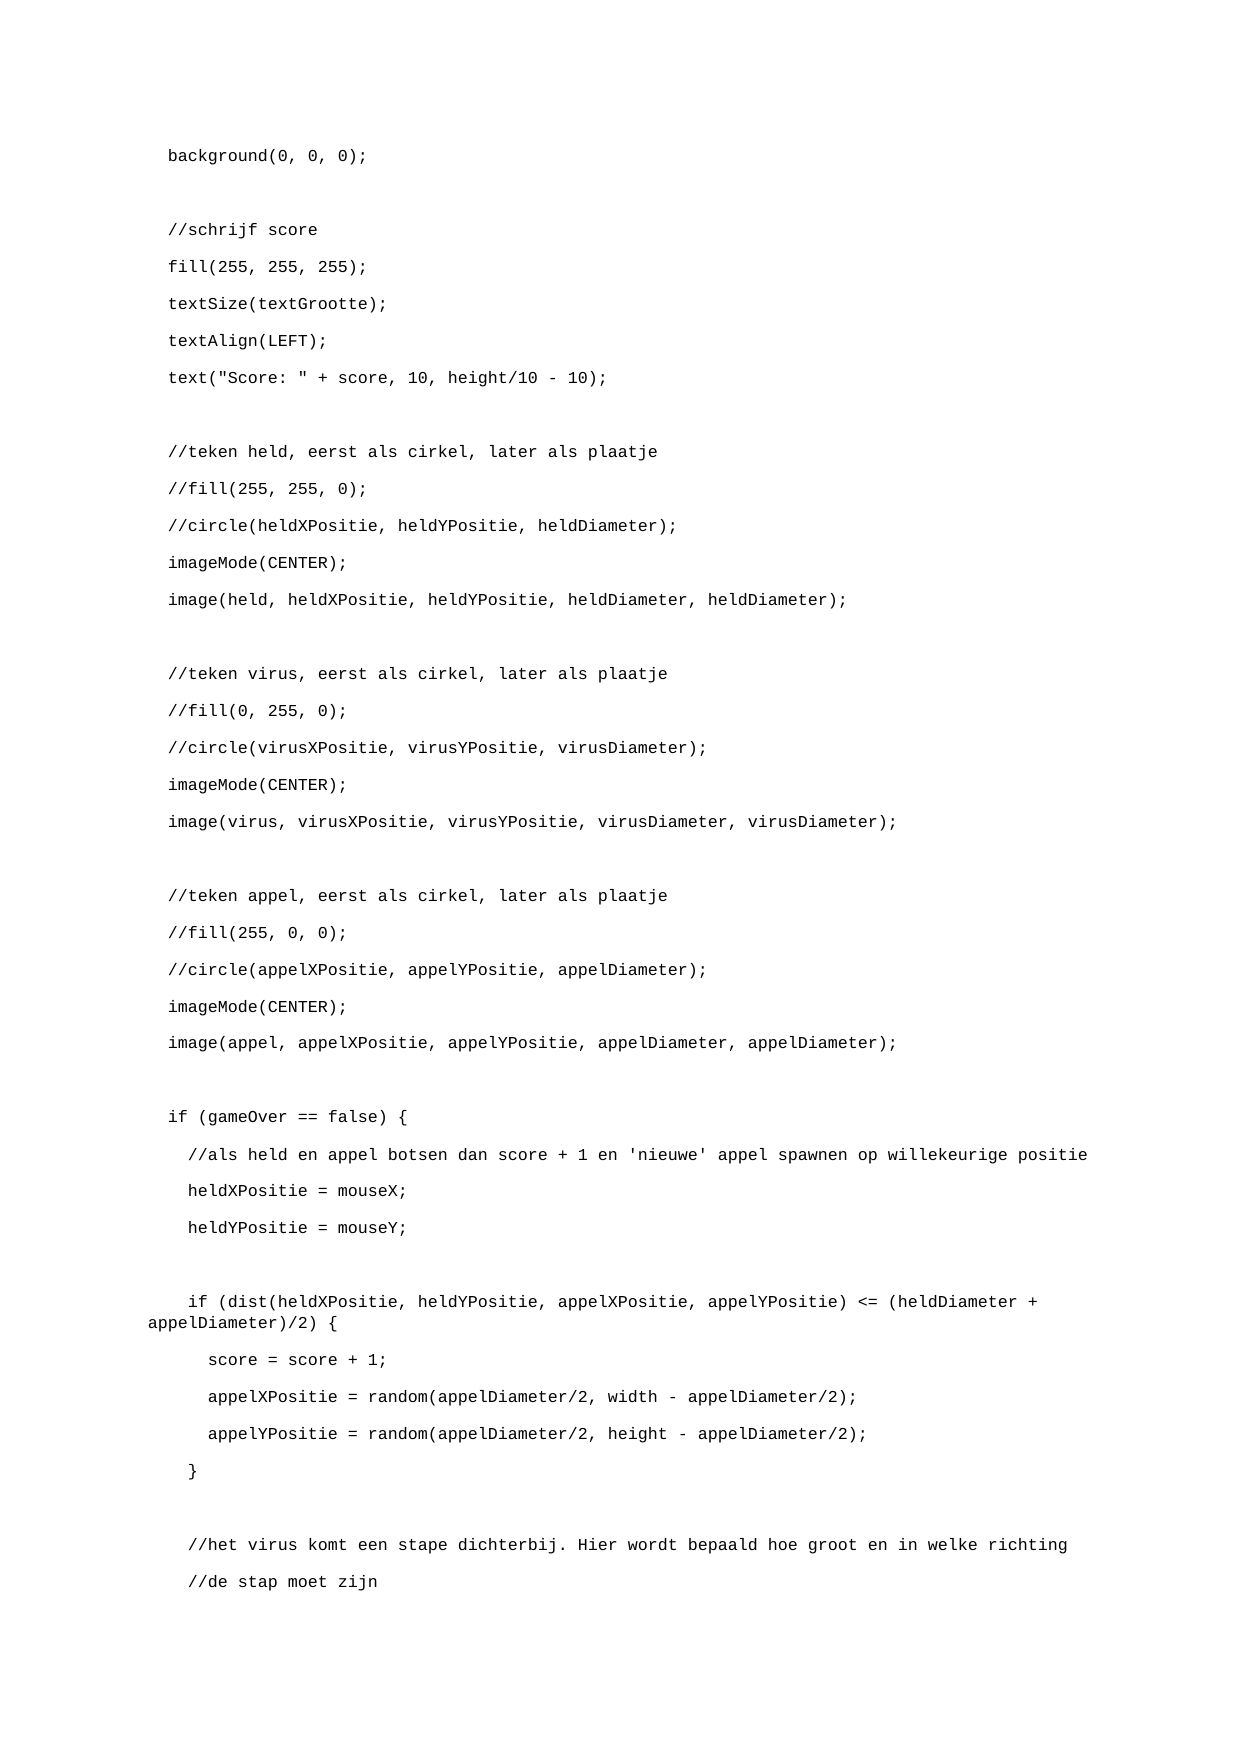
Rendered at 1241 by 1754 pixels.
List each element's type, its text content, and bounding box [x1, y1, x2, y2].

text //fill(255, 255, 0); [148, 480, 1093, 499]
text if (dist(heldXPositie, heldYPositie, appelXPositie, appelYPositie) <= (heldDiameter + appelDiameter)/2) { [148, 1294, 1093, 1333]
text //teken virus, eerst als cirkel, later als plaatje [148, 665, 1093, 684]
text fill(255, 255, 255); [148, 258, 1093, 277]
text imageMode(CENTER); [148, 776, 1093, 795]
text } [148, 1462, 1093, 1481]
text appelYPositie = random(appelDiameter/2, height - appelDiameter/2); [148, 1425, 1093, 1444]
text //het virus komt een stape dichterbij. Hier wordt bepaald hoe groot en in welke richting [148, 1536, 1093, 1555]
text heldXPositie = mouseX; [148, 1183, 1093, 1202]
text text("Score: " + score, 10, height/10 - 10); [148, 369, 1093, 388]
text imageMode(CENTER); [148, 998, 1093, 1017]
text //circle(heldXPositie, heldYPositie, heldDiameter); [148, 517, 1093, 536]
text //fill(255, 0, 0); [148, 924, 1093, 943]
text //circle(virusXPositie, virusYPositie, virusDiameter); [148, 739, 1093, 758]
text //als held en appel botsen dan score + 1 en 'nieuwe' appel spawnen op willekeurige positie [148, 1146, 1093, 1165]
text textSize(textGrootte); [148, 296, 1093, 314]
text if (gameOver == false) { [148, 1109, 1093, 1128]
text textAlign(LEFT); [148, 332, 1093, 351]
text image(held, heldXPositie, heldYPositie, heldDiameter, heldDiameter); [148, 591, 1093, 610]
text appelXPositie = random(appelDiameter/2, width - appelDiameter/2); [148, 1388, 1093, 1407]
text //schrijf score [148, 222, 1093, 240]
text //teken held, eerst als cirkel, later als plaatje [148, 443, 1093, 462]
text background(0, 0, 0); [148, 148, 1093, 166]
text //circle(appelXPositie, appelYPositie, appelDiameter); [148, 961, 1093, 980]
text image(appel, appelXPositie, appelYPositie, appelDiameter, appelDiameter); [148, 1035, 1093, 1054]
text heldYPositie = mouseY; [148, 1220, 1093, 1239]
text image(virus, virusXPositie, virusYPositie, virusDiameter, virusDiameter); [148, 813, 1093, 832]
text imageMode(CENTER); [148, 554, 1093, 573]
text score = score + 1; [148, 1351, 1093, 1370]
text //teken appel, eerst als cirkel, later als plaatje [148, 887, 1093, 906]
text //fill(0, 255, 0); [148, 702, 1093, 721]
text //de stap moet zijn [148, 1573, 1093, 1592]
